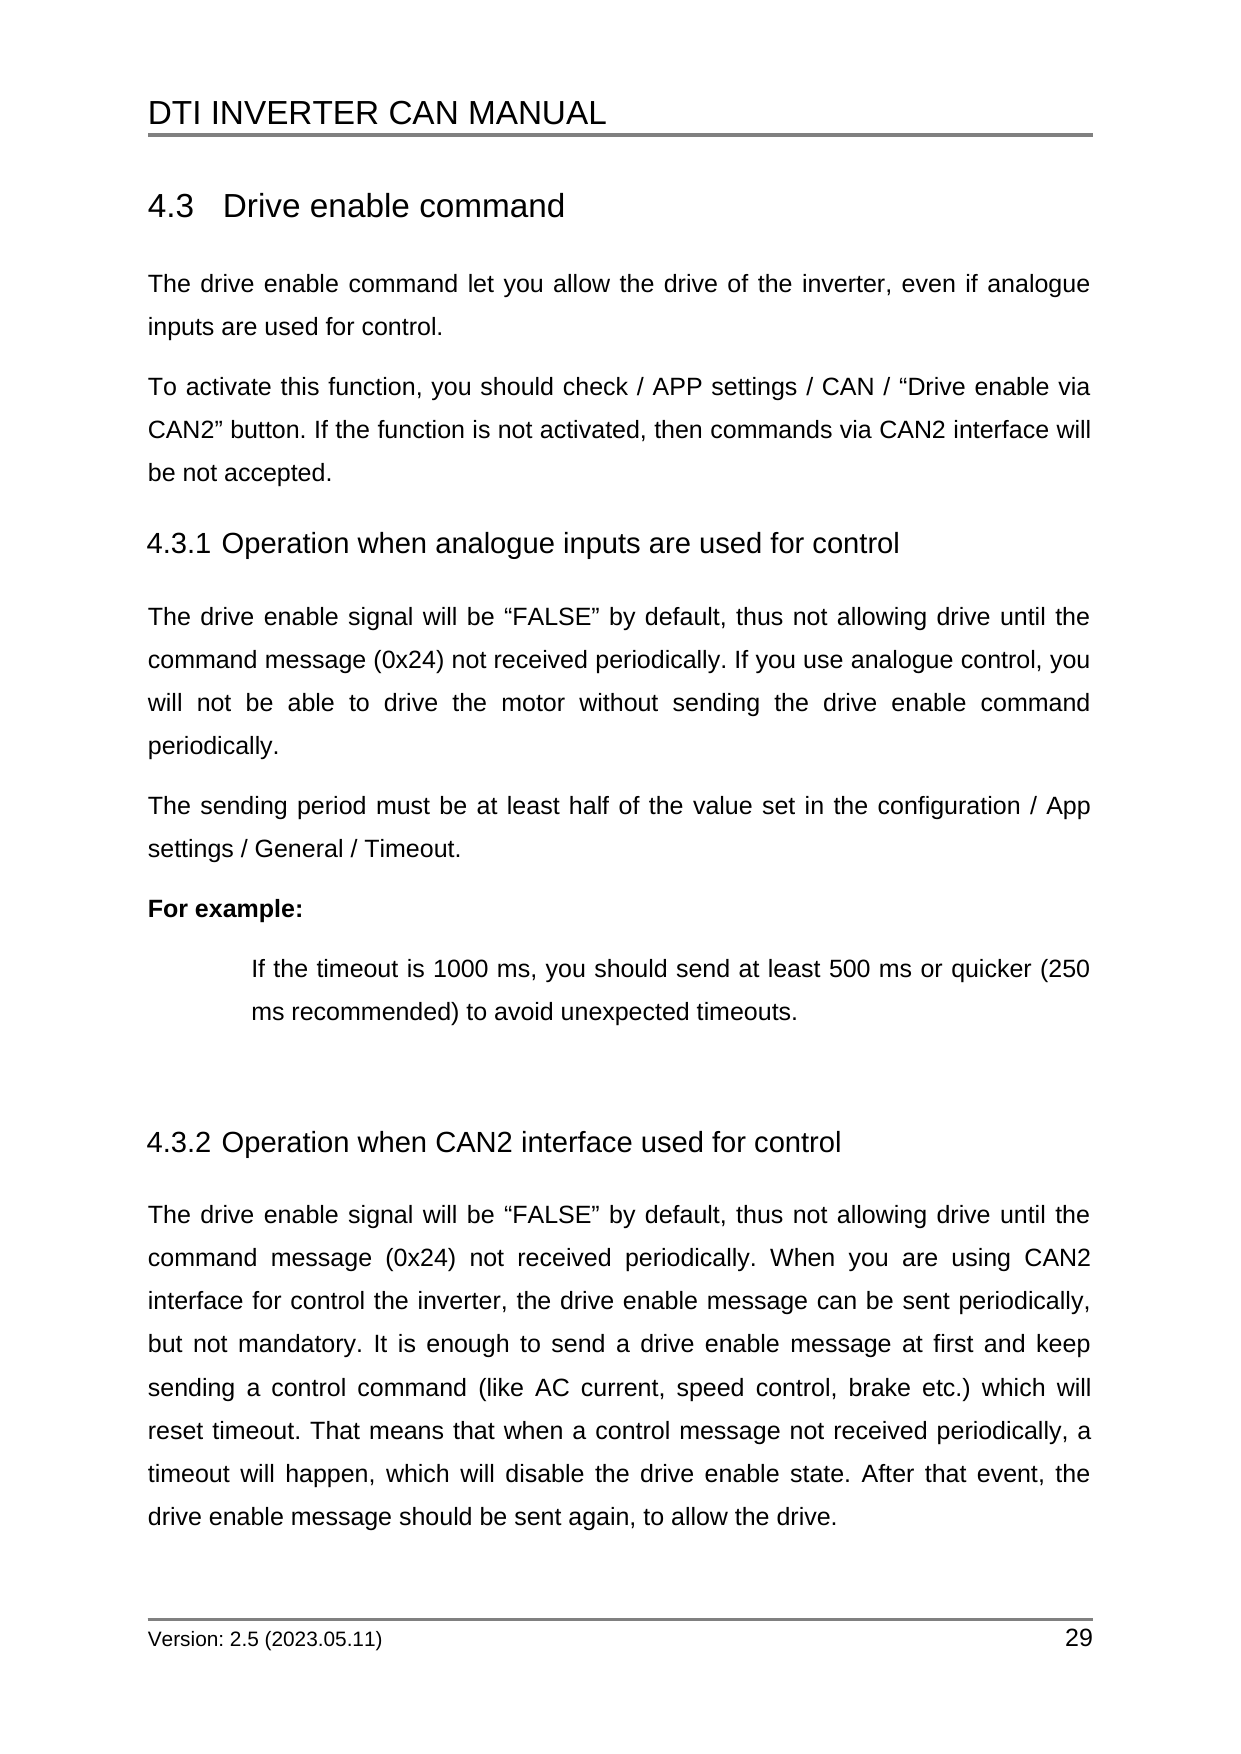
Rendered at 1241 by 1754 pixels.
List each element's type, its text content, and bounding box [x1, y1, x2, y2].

subtitle Operation when analogue inputs are used for control [146, 526, 1093, 560]
text The drive enable command let you allow the drive of the inverter, even if analogue inputs are used for control. [148, 269, 1093, 341]
subtitle Drive enable command [148, 187, 1093, 225]
text To activate this function, you should check / APP settings / CAN / “Drive enable via CAN2” button. If the function is not activated, then commands via CAN2 interface will be not accepted. [148, 372, 1093, 487]
text The sending period must be at least half of the value set in the configuration / App settings / General / Timeout. [148, 791, 1093, 863]
text For example: [148, 894, 1093, 923]
text The drive enable signal will be “FALSE” by default, thus not allowing drive until the command message (0x24) not received periodically. When you are using CAN2 interface for control the inverter, the drive enable message can be sent periodically, but not mandatory. It is enough to send a drive enable message at first and keep sending a control command (like AC current, speed control, brake etc.) which will reset timeout. That means that when a control message not received periodically, a timeout will happen, which will disable the drive enable state. After that event, the drive enable message should be sent again, to allow the drive. [148, 1200, 1093, 1531]
subtitle Operation when CAN2 interface used for control [146, 1125, 1093, 1158]
text If the timeout is 1000 ms, you should send at least 500 ms or quicker (250 ms recommended) to avoid unexpected timeouts. [251, 954, 1093, 1026]
text The drive enable signal will be “FALSE” by default, thus not allowing drive until the command message (0x24) not received periodically. If you use analogue control, you will not be able to drive the motor without sending the drive enable command periodically. [148, 602, 1093, 760]
